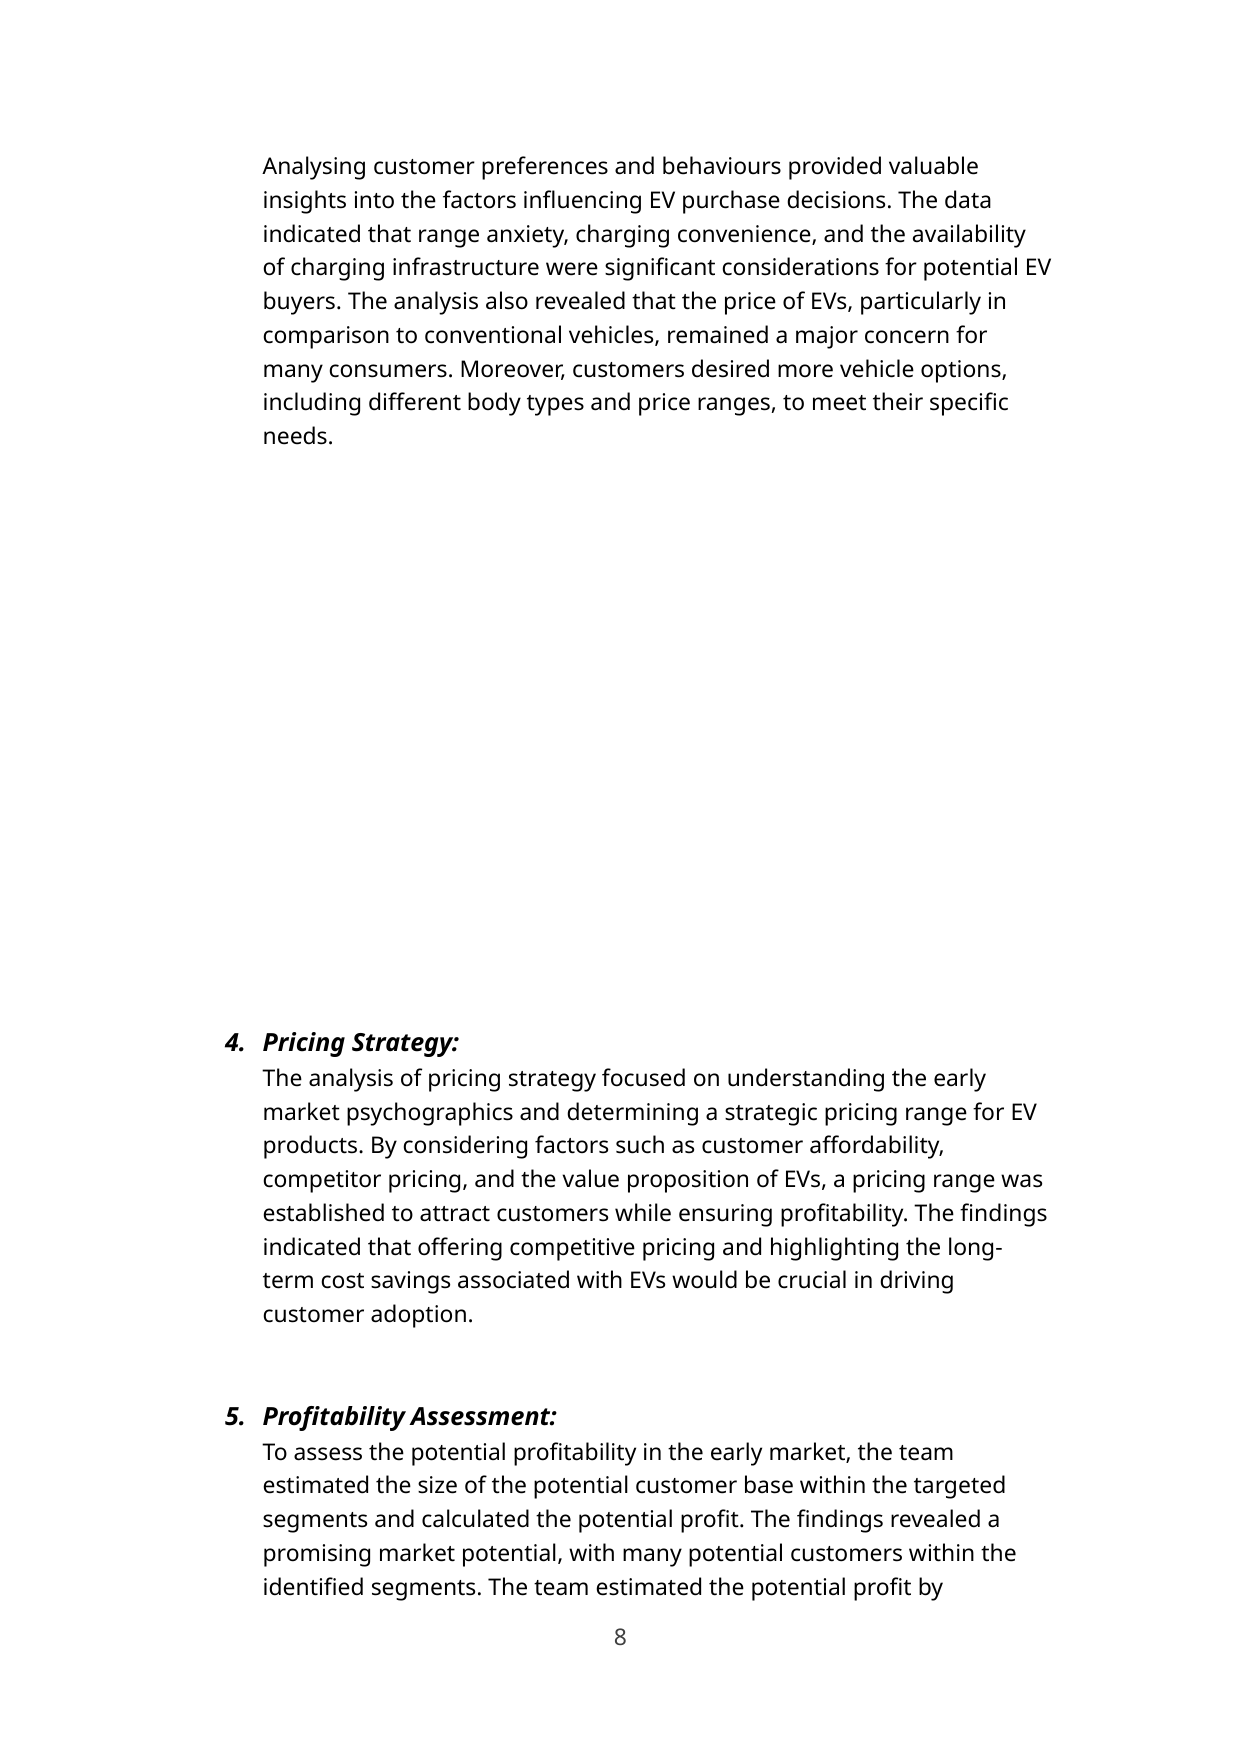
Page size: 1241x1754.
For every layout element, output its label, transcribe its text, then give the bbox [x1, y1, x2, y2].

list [262, 1436, 1053, 1602]
list Pricing Strategy: [225, 1025, 1053, 1059]
list The analysis of pricing strategy focused on understanding the early market psychographics and determining a strategic pricing range for EV products. By considering factors such as customer affordability, competitor pricing, and the value proposition of EVs, a pricing range was established to attract customers while ensuring profitability. The findings indicated that offering competitive pricing and highlighting the long-term cost savings associated with EVs would be crucial in driving customer adoption. [262, 1062, 1053, 1329]
list Profitability Assessment: [225, 1399, 1053, 1433]
list Analysing customer preferences and behaviours provided valuable insights into the factors influencing EV purchase decisions. The data indicated that range anxiety, charging convenience, and the availability of charging infrastructure were significant considerations for potential EV buyers. The analysis also revealed that the price of EVs, particularly in comparison to conventional vehicles, remained a major concern for many consumers. Moreover, customers desired more vehicle options, including different body types and price ranges, to meet their specific needs. [262, 150, 1053, 451]
